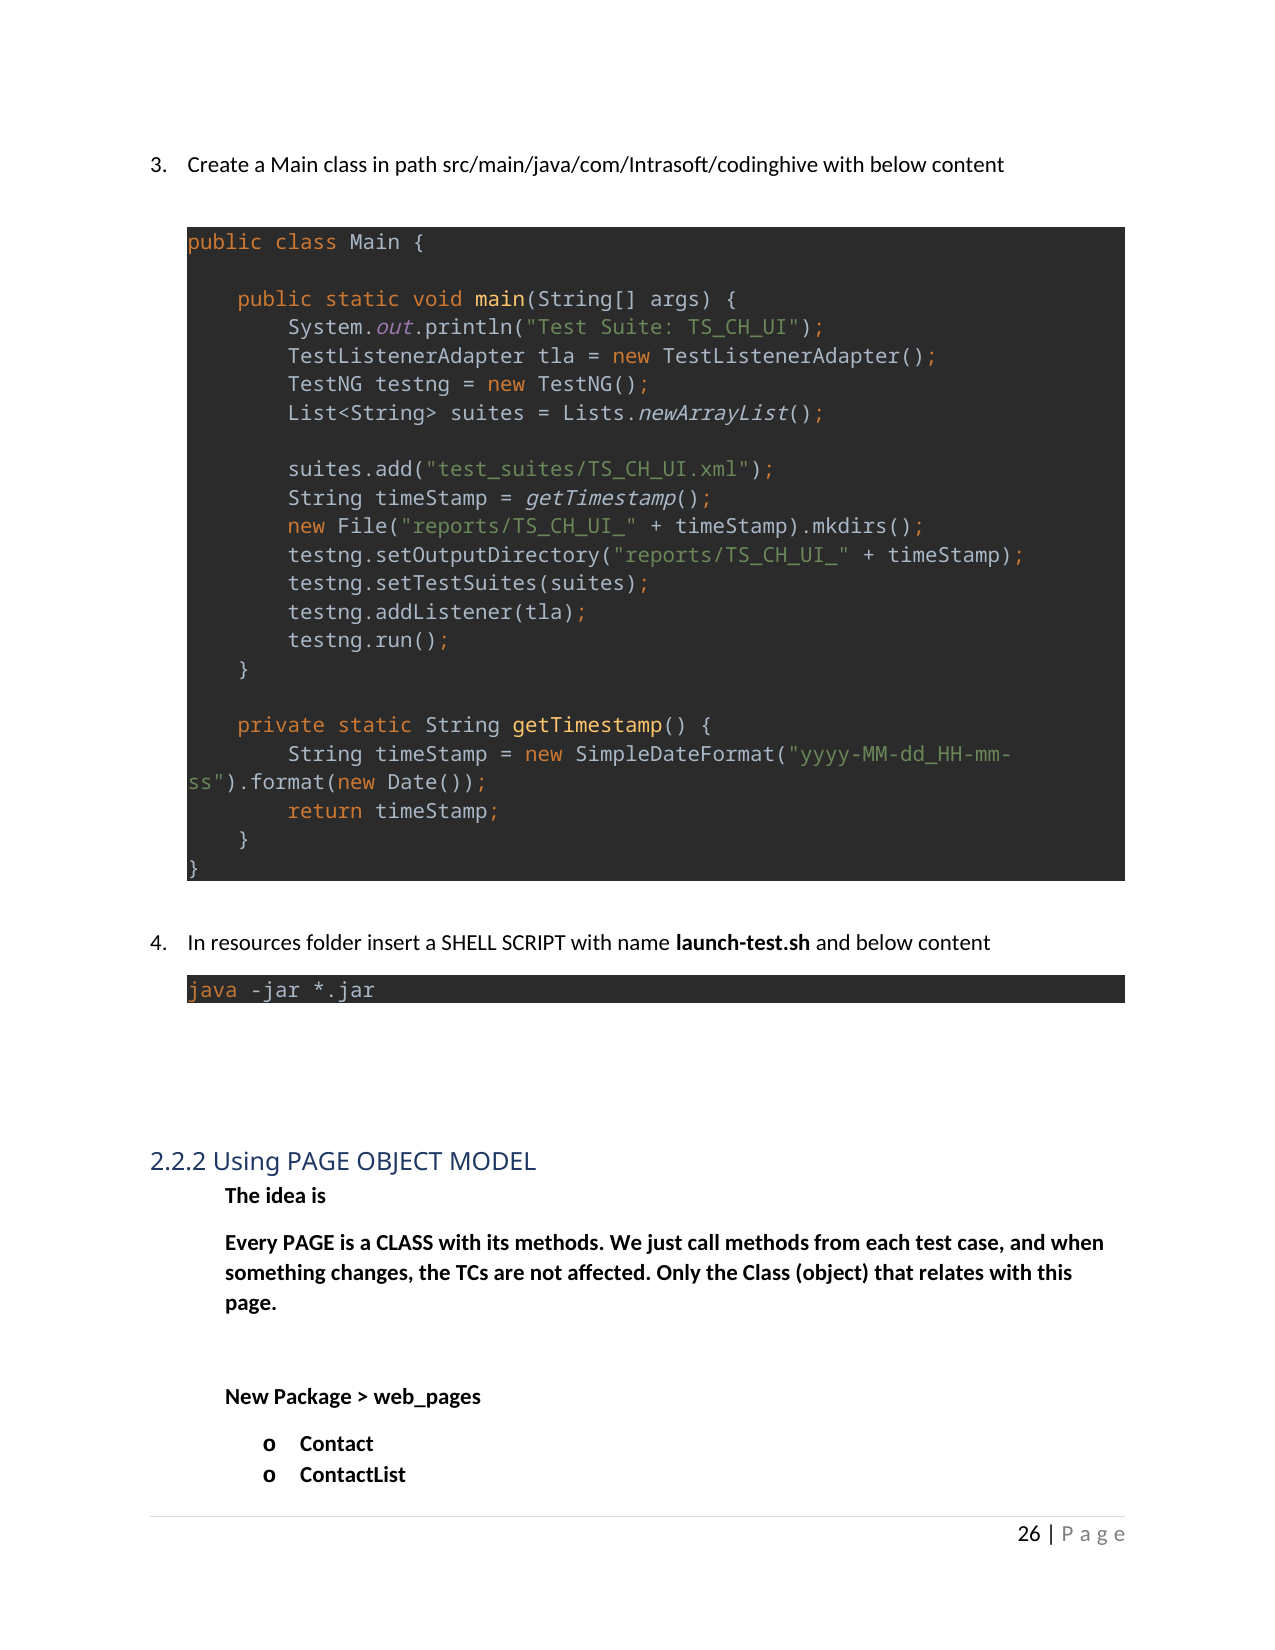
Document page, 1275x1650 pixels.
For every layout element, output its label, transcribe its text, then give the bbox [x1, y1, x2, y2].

text New Package > web_pages [150, 1382, 1125, 1410]
list Create a Main class in path src/main/java/com/Intrasoft/codinghive with below content [150, 150, 1125, 178]
text The idea is [150, 1181, 1125, 1209]
text Every PAGE is a CLASS with its methods. We just call methods from each test case, and when something changes, the TCs are not affected. Only the Class (object) that relates with this page. [225, 1228, 1125, 1316]
subtitle 2.2.2 Using PAGE OBJECT MODEL [150, 1144, 1125, 1178]
list In resources folder insert a SHELL SCRIPT with name launch-test.sh and below content [150, 928, 1125, 956]
text java -jar *.jar [187, 975, 1125, 1003]
text public class Main { public static void main(String[] args) { System.out.println("Test Suite: TS_CH_UI"); TestListenerAdapter tla = new TestListenerAdapter(); TestNG testng = new TestNG(); List<String> suites = Lists.newArrayList(); suites.add("test_suites/TS_CH_UI.xml"); String timeStamp = getTimestamp(); new File("reports/TS_CH_UI_" + timeStamp).mkdirs(); testng.setOutputDirectory("reports/TS_CH_UI_" + timeStamp); testng.setTestSuites(suites); testng.addListener(tla); testng.run(); } private static String getTimestamp() { String timeStamp = new SimpleDateFormat("yyyy-MM-dd_HH-mm-ss").format(new Date()); return timeStamp; } } [187, 227, 1125, 881]
list ContactList [262, 1460, 1125, 1489]
list Contact [262, 1429, 1125, 1458]
